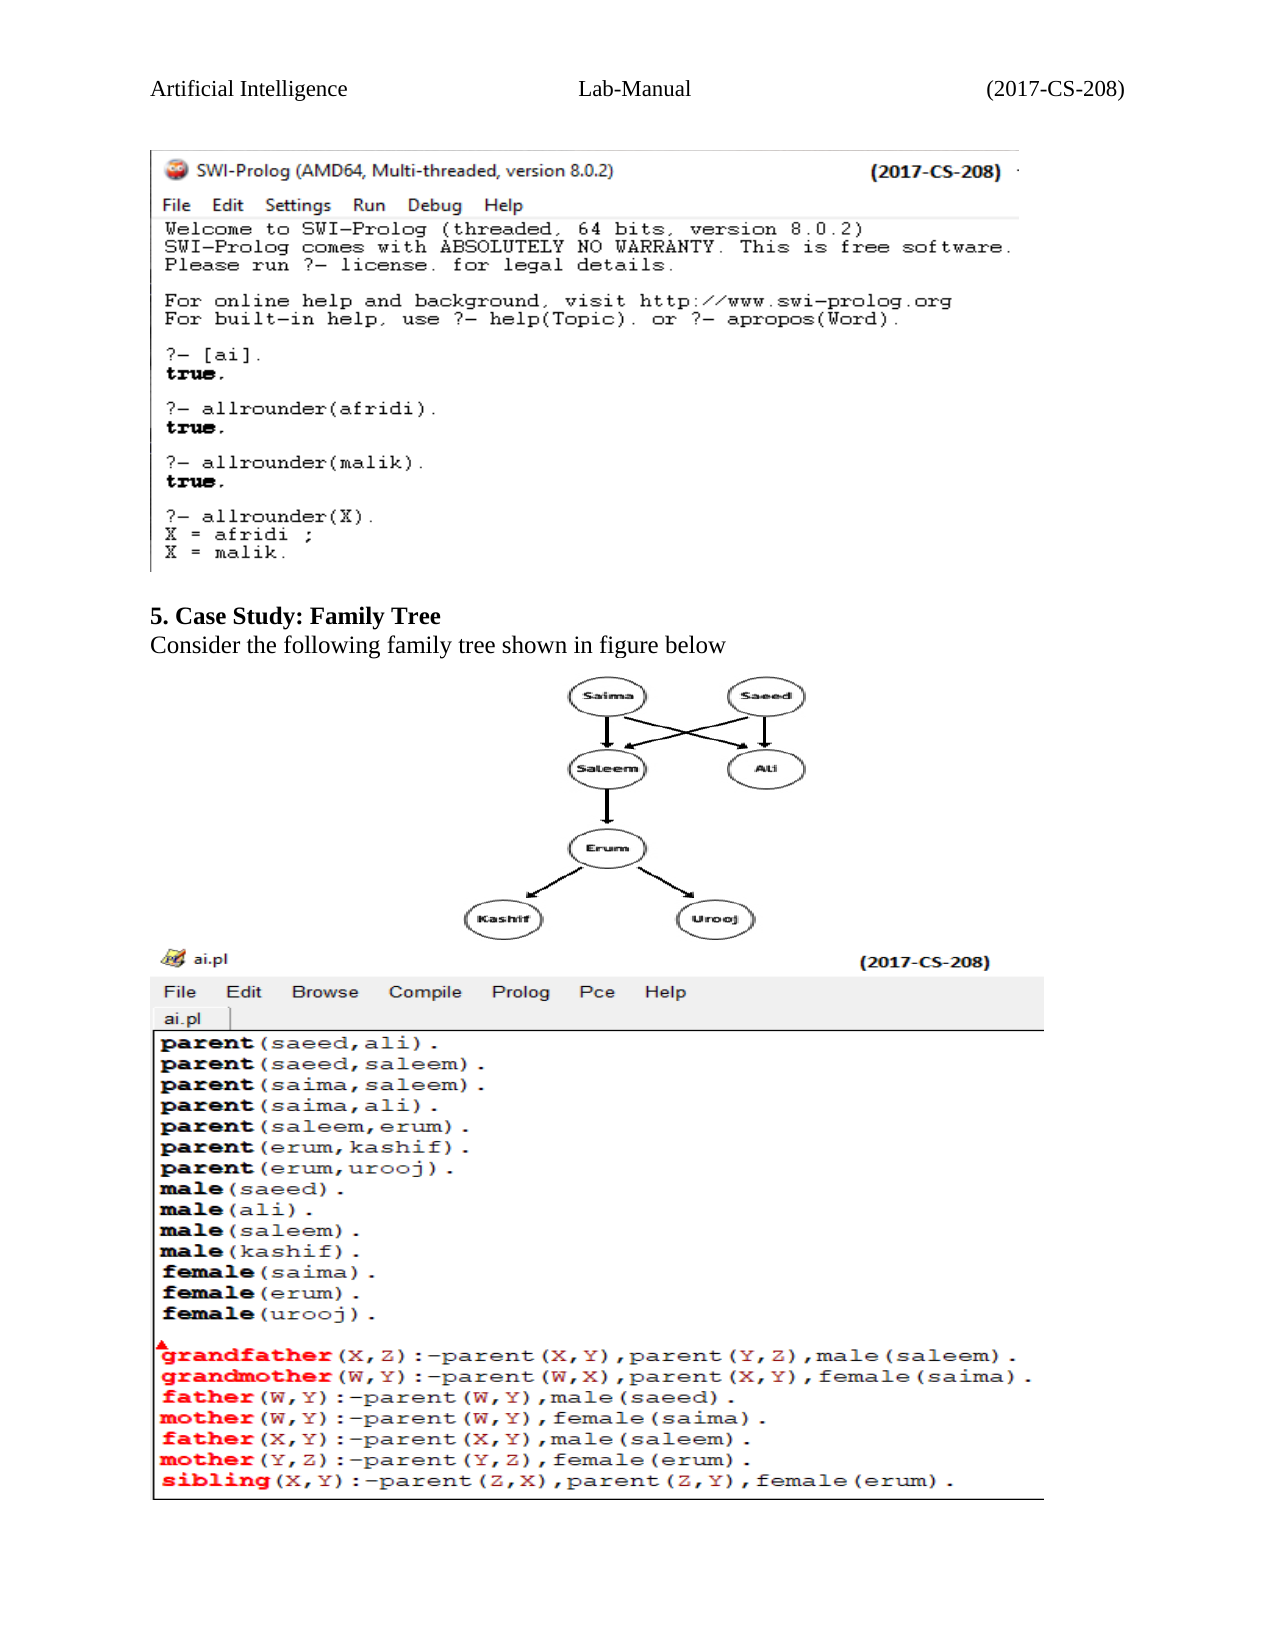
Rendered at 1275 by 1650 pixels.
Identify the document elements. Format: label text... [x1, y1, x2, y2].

text 5. Case Study: Family Tree [150, 601, 1125, 630]
picture [150, 150, 1019, 572]
picture [150, 942, 1044, 1500]
text Consider the following family tree shown in figure below [150, 630, 1125, 658]
